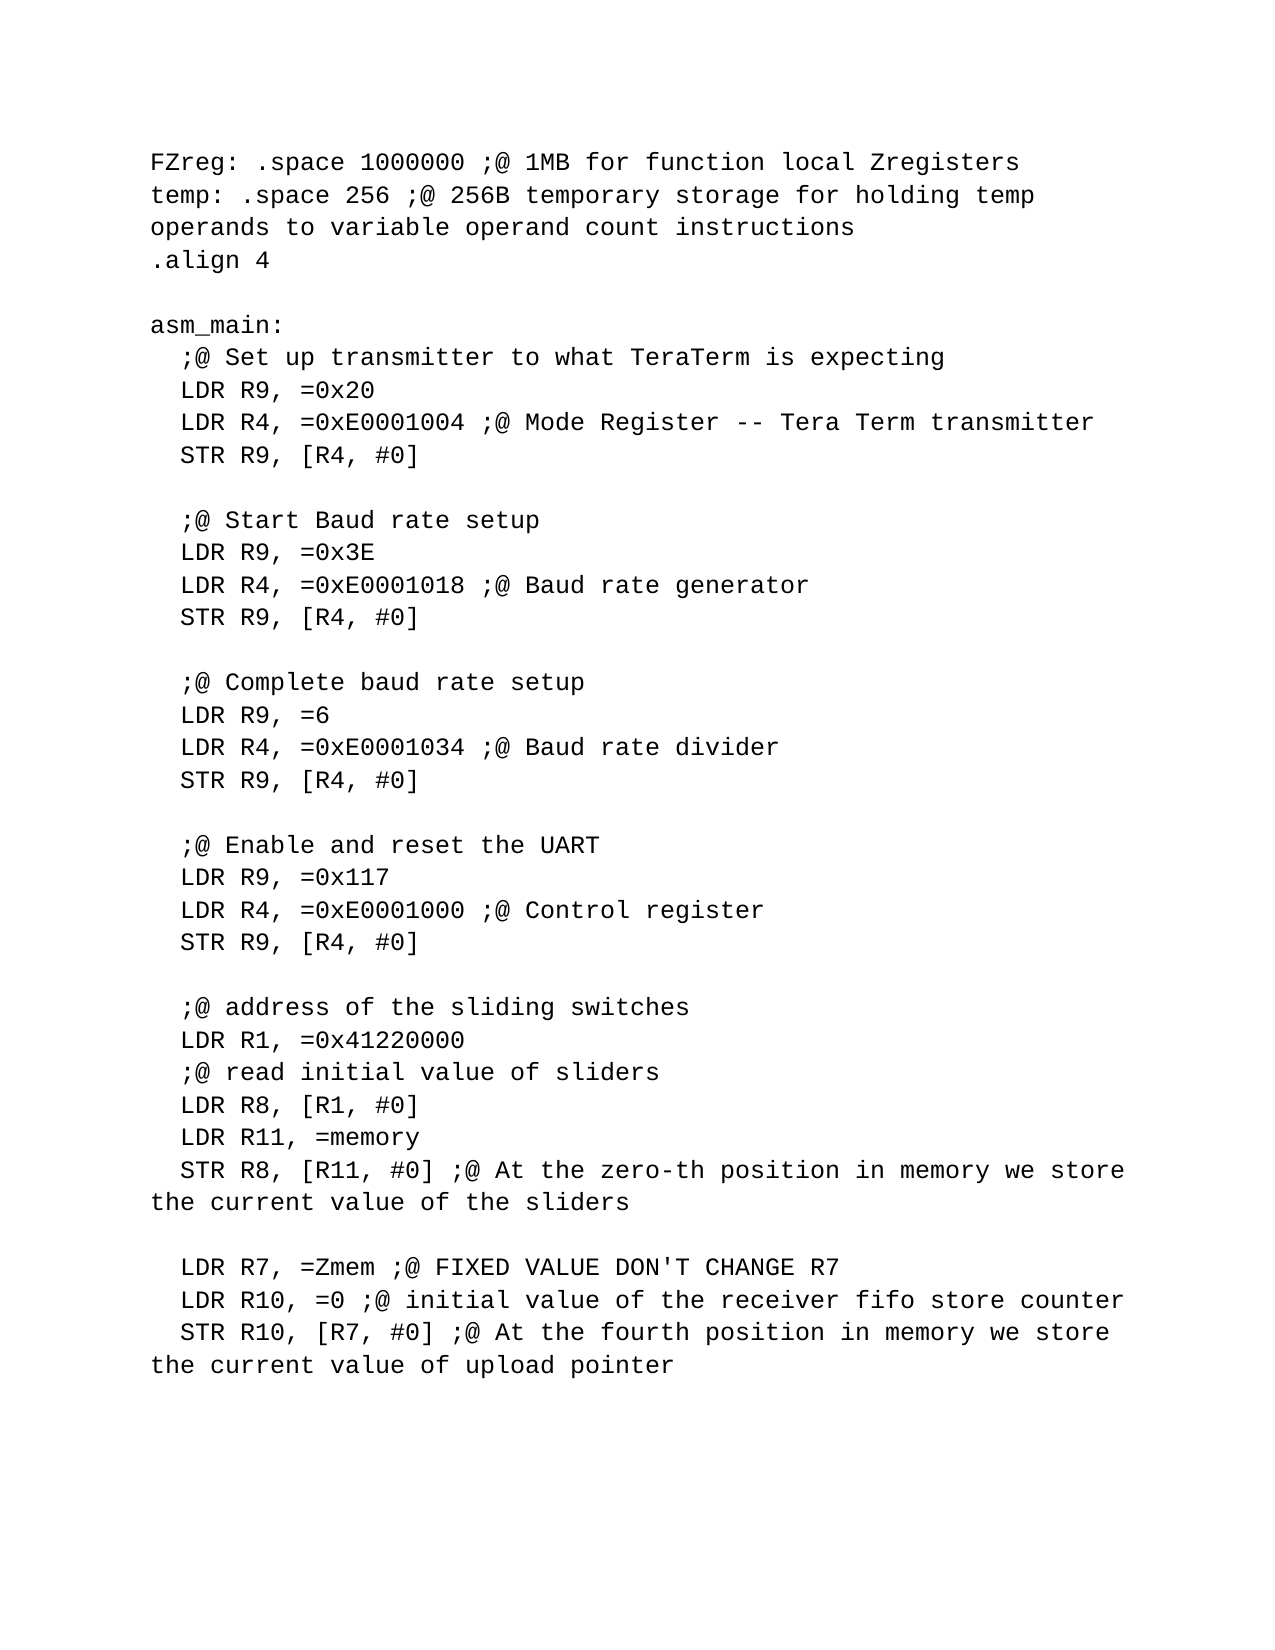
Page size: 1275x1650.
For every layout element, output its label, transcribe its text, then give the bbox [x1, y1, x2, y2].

text LDR R8, [R1, #0] [150, 1092, 1125, 1121]
text LDR R9, =0x3E [150, 540, 1125, 568]
text LDR R11, =memory [150, 1125, 1125, 1153]
text .align 4 [150, 247, 1125, 276]
text LDR R4, =0xE0001000 ;@ Control register [150, 897, 1125, 926]
text FZreg: .space 1000000 ;@ 1MB for function local Zregisters [150, 150, 1125, 178]
text LDR R7, =Zmem ;@ FIXED VALUE DON'T CHANGE R7 [150, 1255, 1125, 1283]
text STR R9, [R4, #0] [150, 442, 1125, 471]
text temp: .space 256 ;@ 256B temporary storage for holding temp operands to variable operand count instructions [150, 182, 1125, 243]
text STR R8, [R11, #0] ;@ At the zero-th position in memory we store the current value of the sliders [150, 1157, 1125, 1218]
text ;@ Enable and reset the UART [150, 832, 1125, 861]
text ;@ Complete baud rate setup [150, 670, 1125, 698]
text LDR R4, =0xE0001034 ;@ Baud rate divider [150, 735, 1125, 763]
text LDR R10, =0 ;@ initial value of the receiver fifo store counter [150, 1287, 1125, 1316]
text LDR R4, =0xE0001018 ;@ Baud rate generator [150, 572, 1125, 601]
text STR R9, [R4, #0] [150, 767, 1125, 796]
text ;@ address of the sliding switches [150, 995, 1125, 1023]
text LDR R1, =0x41220000 [150, 1027, 1125, 1056]
text LDR R9, =6 [150, 702, 1125, 731]
text LDR R9, =0x117 [150, 865, 1125, 893]
text asm_main: [150, 312, 1125, 341]
text LDR R4, =0xE0001004 ;@ Mode Register -- Tera Term transmitter [150, 410, 1125, 438]
text LDR R9, =0x20 [150, 377, 1125, 406]
text STR R9, [R4, #0] [150, 930, 1125, 958]
text ;@ read initial value of sliders [150, 1060, 1125, 1088]
text ;@ Set up transmitter to what TeraTerm is expecting [150, 345, 1125, 373]
text ;@ Start Baud rate setup [150, 507, 1125, 536]
text STR R10, [R7, #0] ;@ At the fourth position in memory we store the current value of upload pointer [150, 1320, 1125, 1381]
text STR R9, [R4, #0] [150, 605, 1125, 633]
